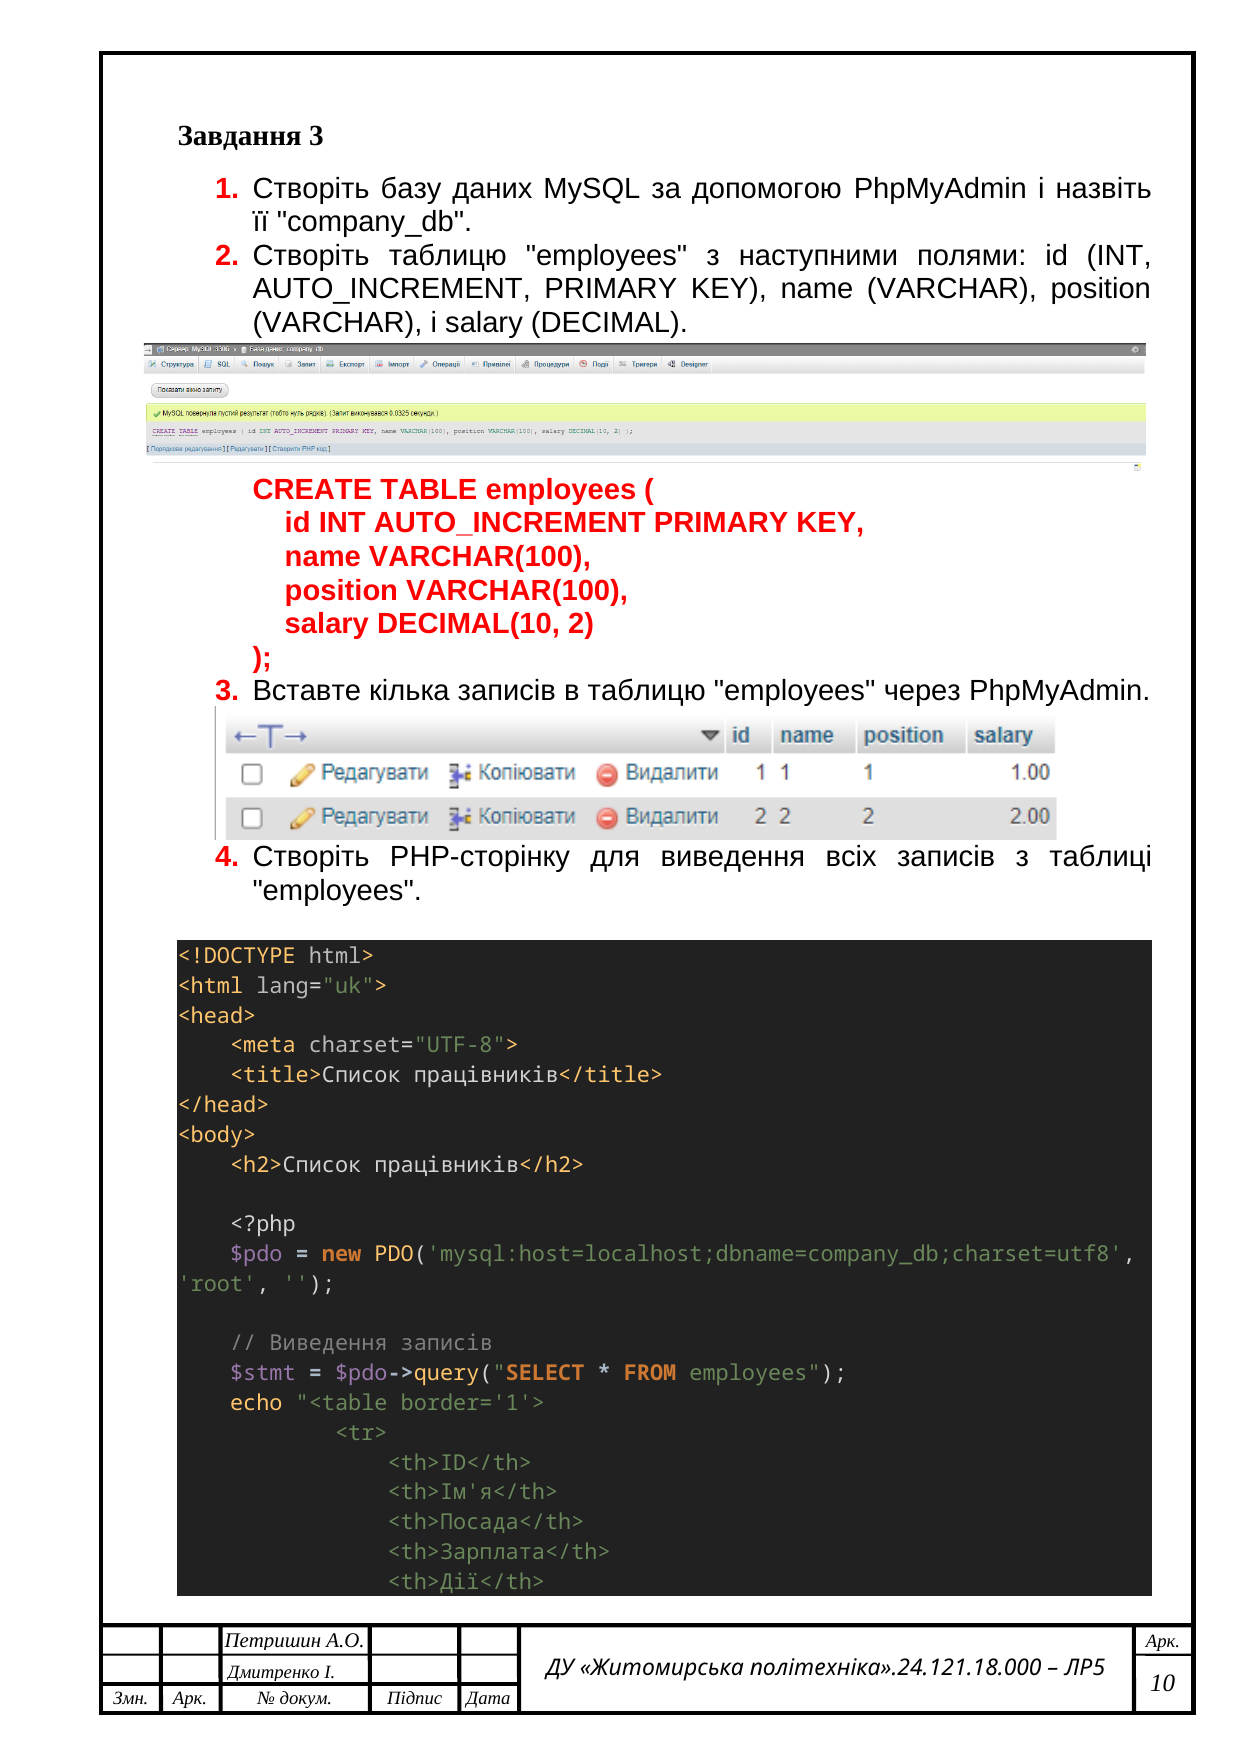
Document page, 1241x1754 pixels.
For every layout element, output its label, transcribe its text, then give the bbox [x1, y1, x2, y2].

text Завдання 3 [177, 118, 1152, 152]
text <th>Зарплата</th> [177, 1536, 1152, 1566]
text <html lang="uk"> [177, 970, 1152, 1000]
picture [143, 343, 1146, 472]
text <body> [177, 1119, 1152, 1149]
text <title>Список працівників</title> [177, 1059, 1152, 1089]
text <h2>Список працівників</h2> [177, 1149, 1152, 1178]
text <th>Посада</th> [177, 1506, 1152, 1536]
text // Виведення записів [177, 1327, 1152, 1357]
text <th>ID</th> [177, 1447, 1152, 1476]
list Створіть таблицю "employees" з наступними полями: id (INT, AUTO_INCREMENT, PRIMARY KEY), name (VARCHAR), position (VARCHAR), і salary (DECIMAL). [215, 238, 1152, 339]
text <head> [177, 1000, 1152, 1029]
text echo "<table border='1'> [177, 1387, 1152, 1417]
text <th>Дії</th> [177, 1566, 1152, 1596]
text <meta charset="UTF-8"> [177, 1029, 1152, 1059]
text id INT AUTO_INCREMENT PRIMARY KEY, [252, 505, 1152, 539]
text <?php [177, 1208, 1152, 1238]
text $stmt = $pdo->query("SELECT * FROM employees"); [177, 1357, 1152, 1387]
list Вставте кілька записів в таблицю "employees" через PhpMyAdmin. [215, 673, 1152, 707]
text </head> [177, 1089, 1152, 1119]
text <!DOCTYPE html> [177, 940, 1152, 970]
picture [214, 706, 1141, 840]
text <tr> [177, 1417, 1152, 1447]
text position VARCHAR(100), [252, 572, 1152, 606]
text <th>Ім'я</th> [177, 1476, 1152, 1506]
text ); [252, 639, 1152, 673]
text salary DECIMAL(10, 2) [252, 606, 1152, 639]
list Створіть PHP-сторінку для виведення всіх записів з таблиці "employees". [215, 839, 1152, 907]
text $pdo = new PDO('mysql:host=localhost;dbname=company_db;charset=utf8', 'root', ''); [177, 1238, 1152, 1298]
list Створіть базу даних MySQL за допомогою PhpMyAdmin і назвіть її "company_db". [215, 171, 1152, 238]
text name VARCHAR(100), [252, 539, 1152, 572]
